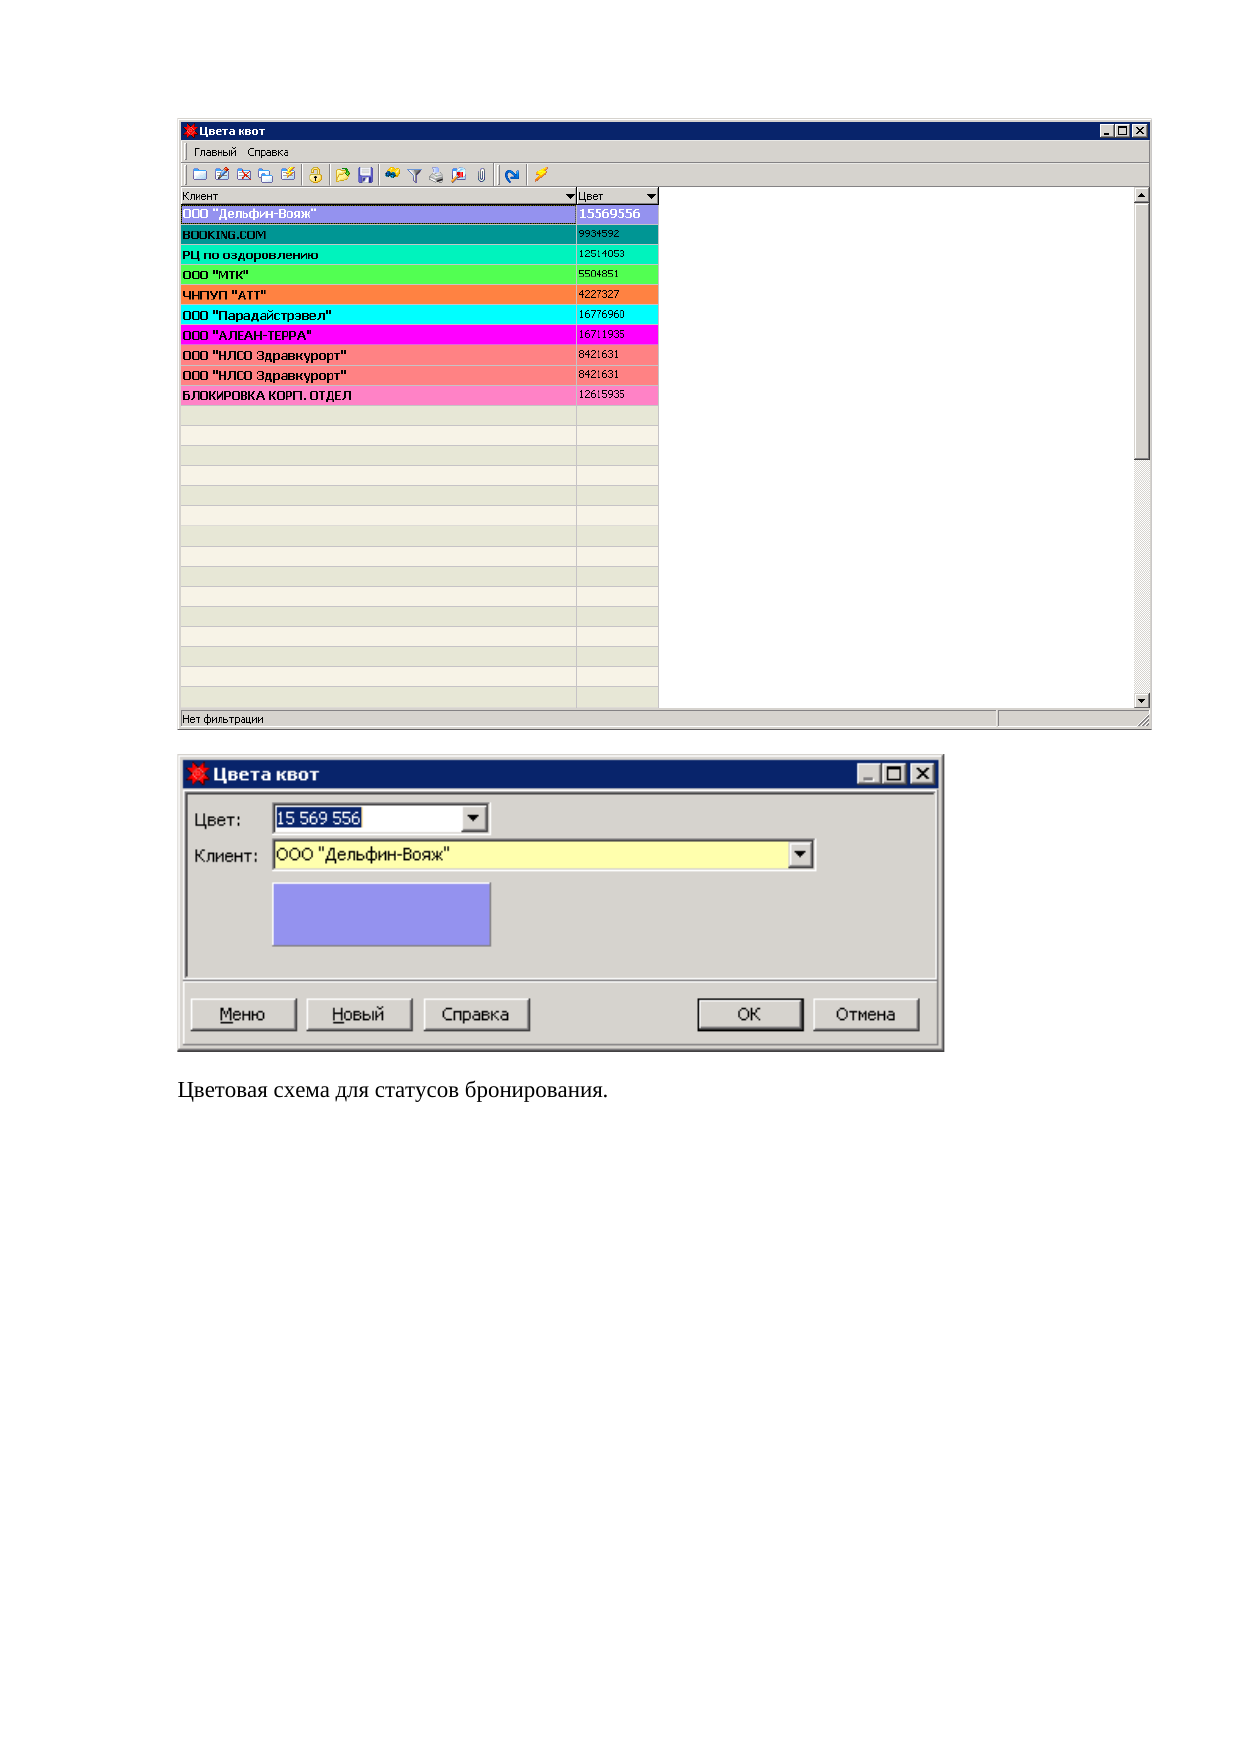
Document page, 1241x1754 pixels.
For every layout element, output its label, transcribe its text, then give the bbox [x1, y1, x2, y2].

text Цветовая схема для статусов бронирования. [177, 1076, 1152, 1102]
picture [177, 118, 1152, 730]
picture [177, 754, 945, 1052]
